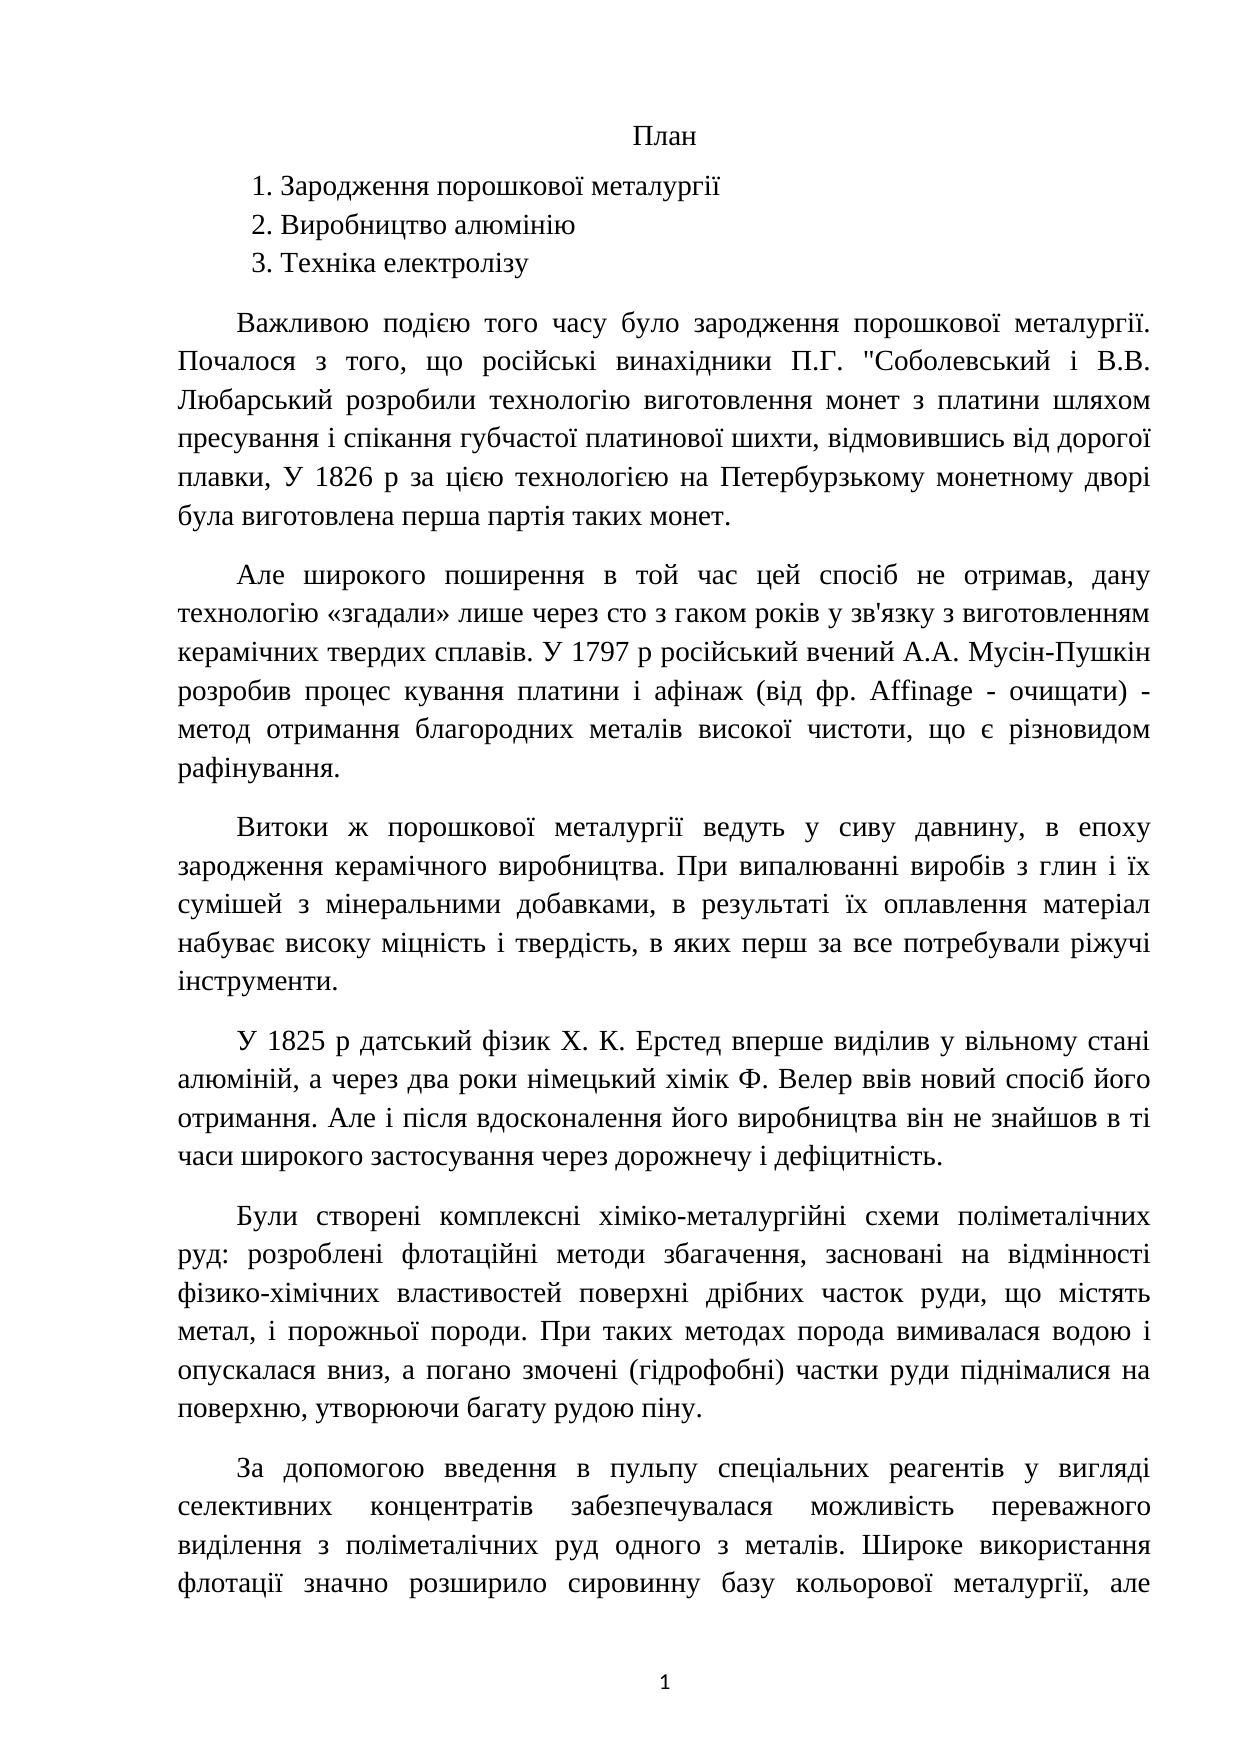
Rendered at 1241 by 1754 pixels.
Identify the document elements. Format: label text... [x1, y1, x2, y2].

text Витоки ж порошкової металургії ведуть у сиву давнину, в епоху зародження керамічного виробництва. При випалюванні виробів з глин і їх сумішей з мінеральними добавками, в результаті їх оплавлення матеріал набуває високу міцність і твердість, в яких перш за все потребували ріжучі інструменти. [177, 809, 1152, 997]
text 2016План [177, 118, 1152, 152]
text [177, 1450, 1152, 1599]
text 2. Виробництво алюмінію 3. Техніка електролізу [177, 207, 1152, 279]
text Але широкого поширення в той час цей спосіб не отримав, дану технологію «згадали» лише через сто з гаком років у зв'язку з виготовленням керамічних твердих сплавів. У 1797 р російський вчений А.А. Мусін-Пушкін розробив процес кування платини і афінаж (від фр. Affinage - очищати) - метод отримання благородних металів високої чистоти, що є різновидом рафінування. [177, 557, 1152, 783]
text 1. Зародження порошкової металургії [177, 168, 1152, 202]
text У 1825 р датський фізик Х. К. Ерстед вперше виділив у вільному стані алюміній, а через два роки німецький хімік Ф. Велер ввів новий спосіб його отримання. Але і після вдосконалення його виробництва він не знайшов в ті часи широкого застосування через дорожнечу і дефіцитність. [177, 1023, 1152, 1172]
text Були створені комплексні хіміко-металургійні схеми поліметалічних руд: розроблені флотаційні методи збагачення, засновані на відмінності фізико-хімічних властивостей поверхні дрібних часток руди, що містять метал, і порожньої породи. При таких методах порода вимивалася водою і опускалася вниз, а погано змочені (гідрофобні) частки руди піднімалися на поверхню, утворюючи багату рудою піну. [177, 1198, 1152, 1424]
text Важливою подією того часу було зародження порошкової металургії. Почалося з того, що російські винахідники П.Г. "Соболевський і В.В. Любарський розробили технологію виготовлення монет з платини шляхом пресування і спікання губчастої платинової шихти, відмовившись від дорогої плавки, У 1826 р за цією технологією на Петербурзькому монетному дворі була виготовлена перша партія таких монет. [177, 305, 1152, 531]
